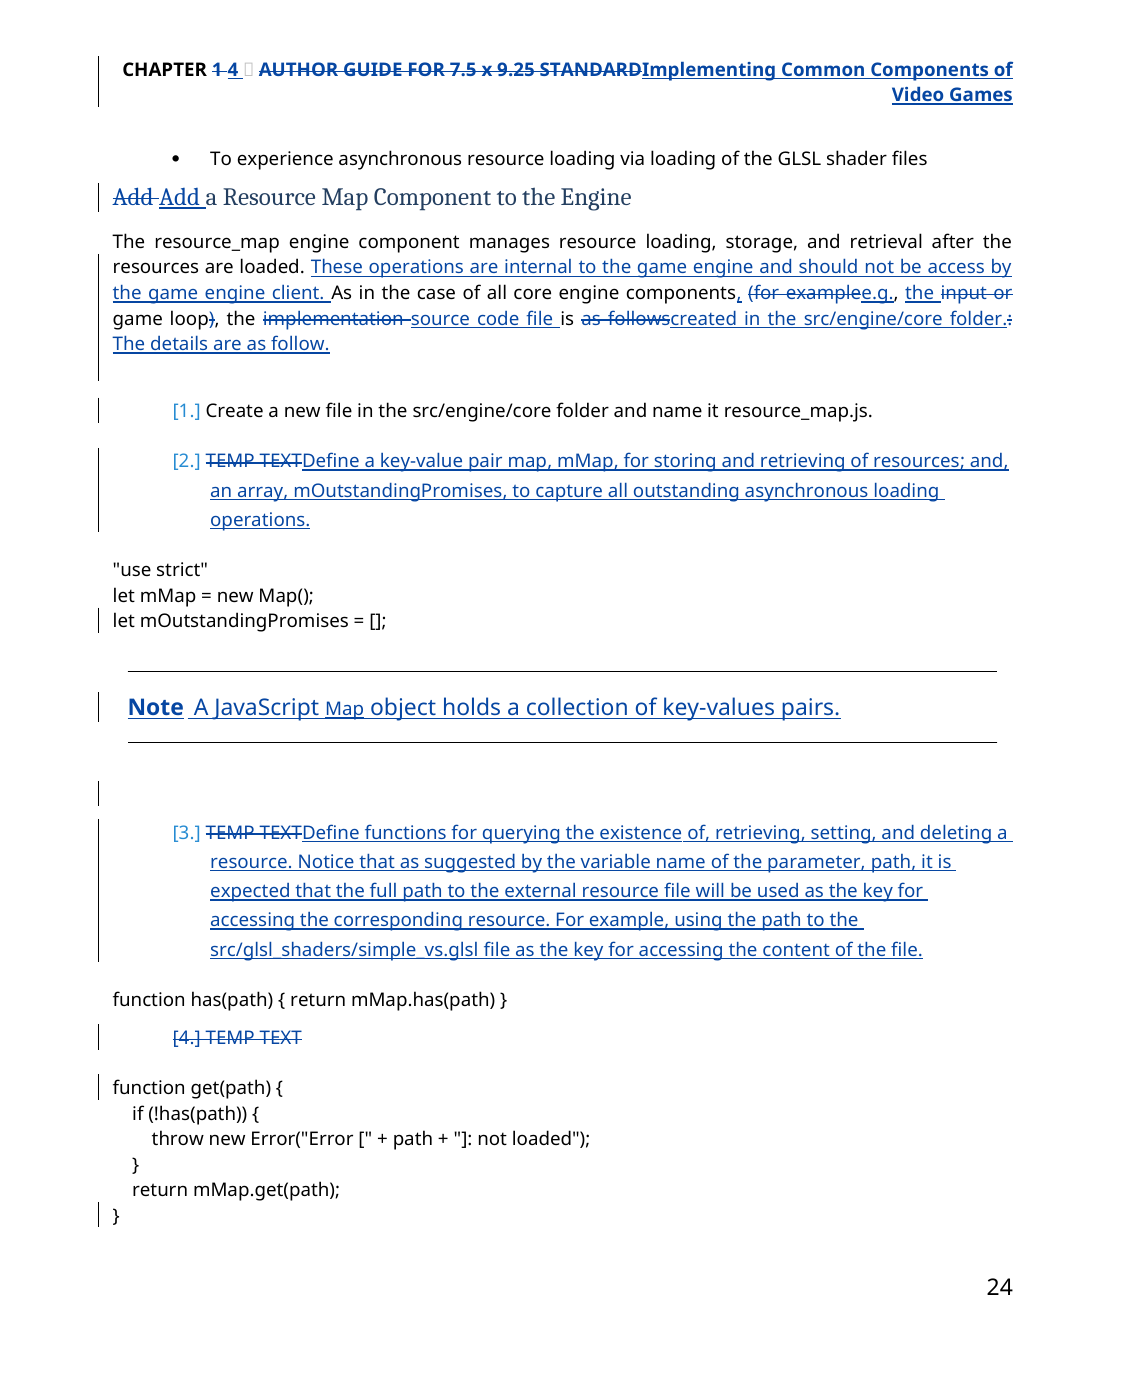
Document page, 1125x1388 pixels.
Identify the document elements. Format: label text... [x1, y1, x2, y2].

text let mOutstandingPromises = []; [112, 607, 1012, 633]
text } [112, 1202, 1012, 1227]
subtitle a Resource Map Component to the Engine [112, 183, 1012, 212]
list Create a new file in the src/engine/core folder and name it resource_map.js. [172, 398, 892, 423]
text The resource_map engine component manages resource loading, storage, and retrieval after the resources are loaded. As in the case of all core engine components , game loop, the is [112, 228, 1012, 356]
text throw new Error("Error [" + path + "]: not loaded"); [112, 1125, 1012, 1151]
text "use strict" [112, 556, 1012, 582]
text } [112, 1151, 1012, 1176]
text To experience asynchronous resource loading via loading of the GLSL shader files [172, 145, 1012, 170]
text let mMap = new Map(); [112, 582, 1012, 607]
text function has(path) { return mMap.has(path) } [112, 986, 1012, 1012]
text function get(path) { [112, 1074, 1012, 1100]
text return mMap.get(path); [112, 1176, 1012, 1202]
text if (!has(path)) { [112, 1100, 1012, 1125]
